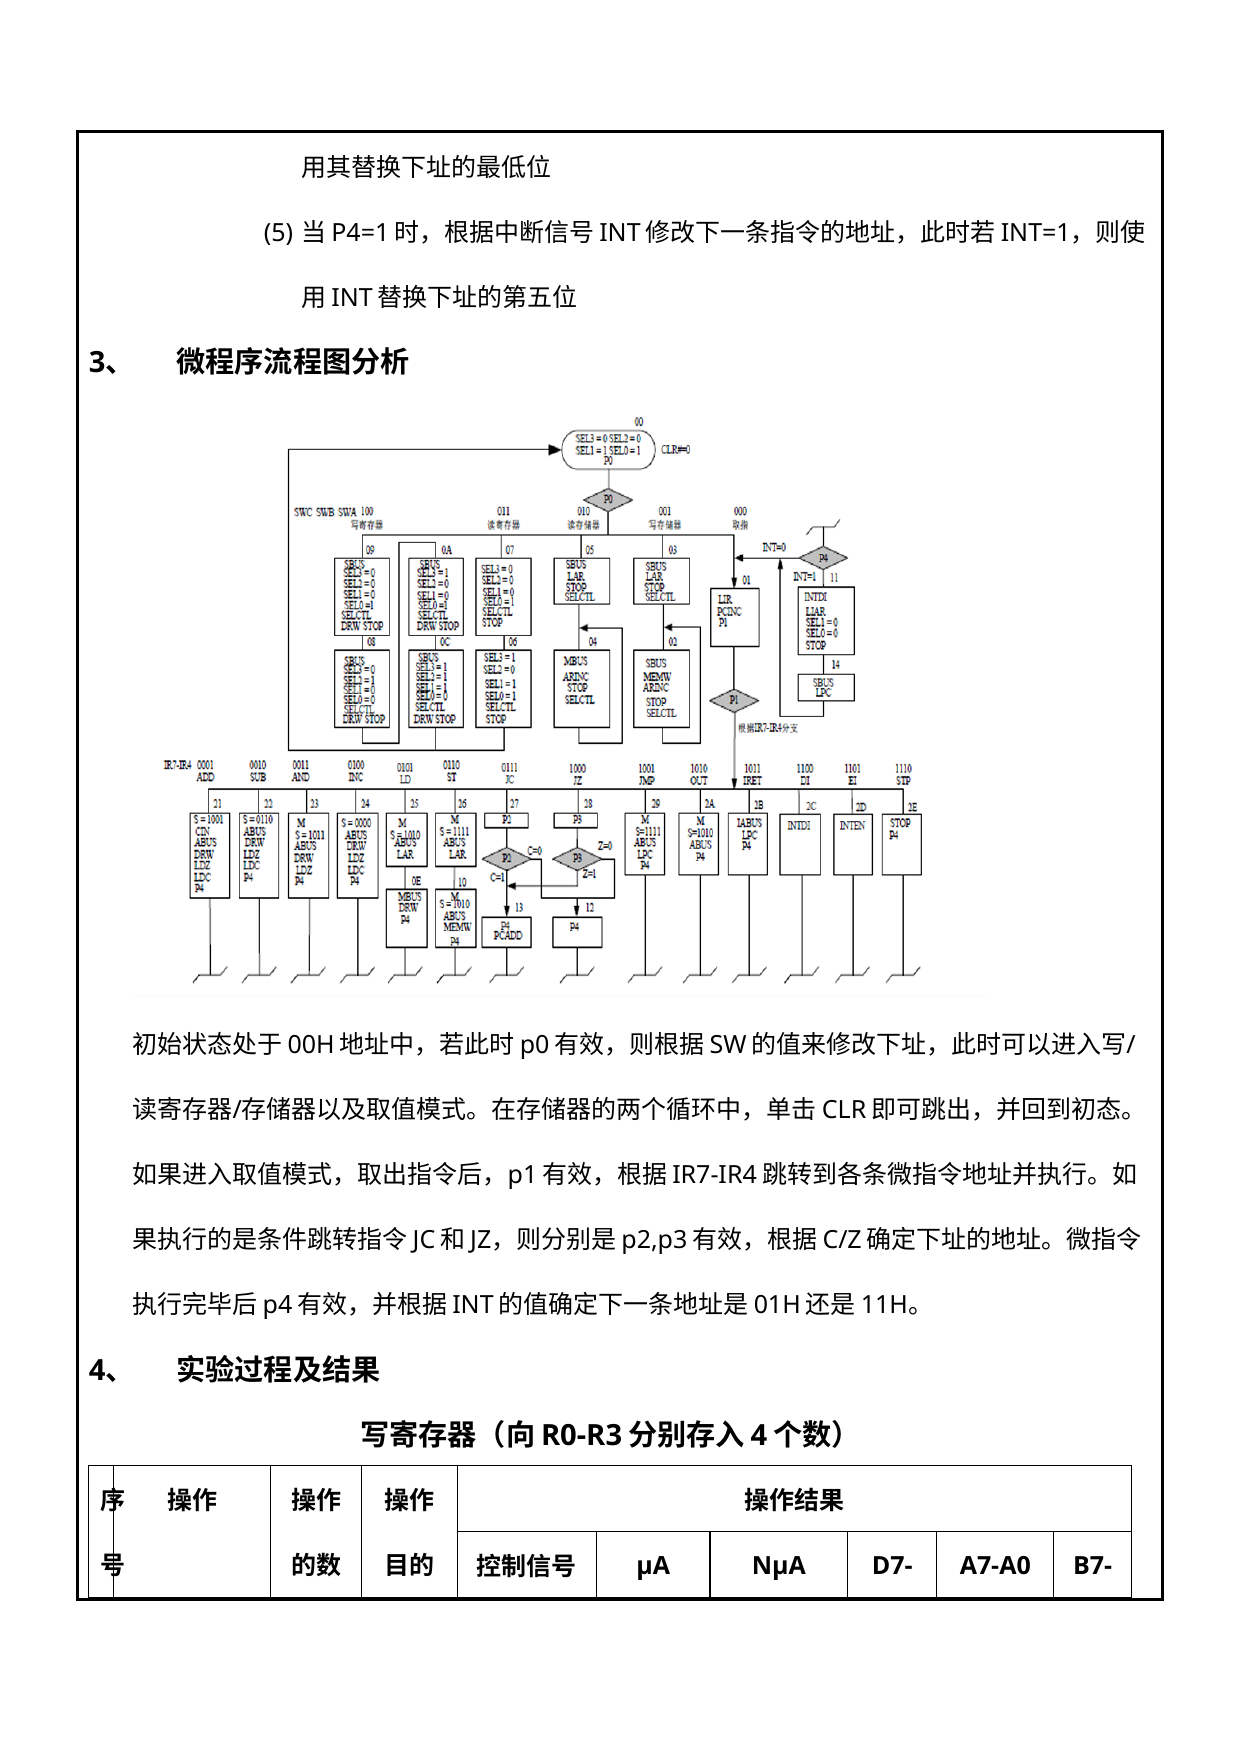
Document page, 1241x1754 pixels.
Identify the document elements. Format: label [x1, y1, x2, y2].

table_header [79, 133, 1161, 1598]
picture [132, 407, 990, 996]
